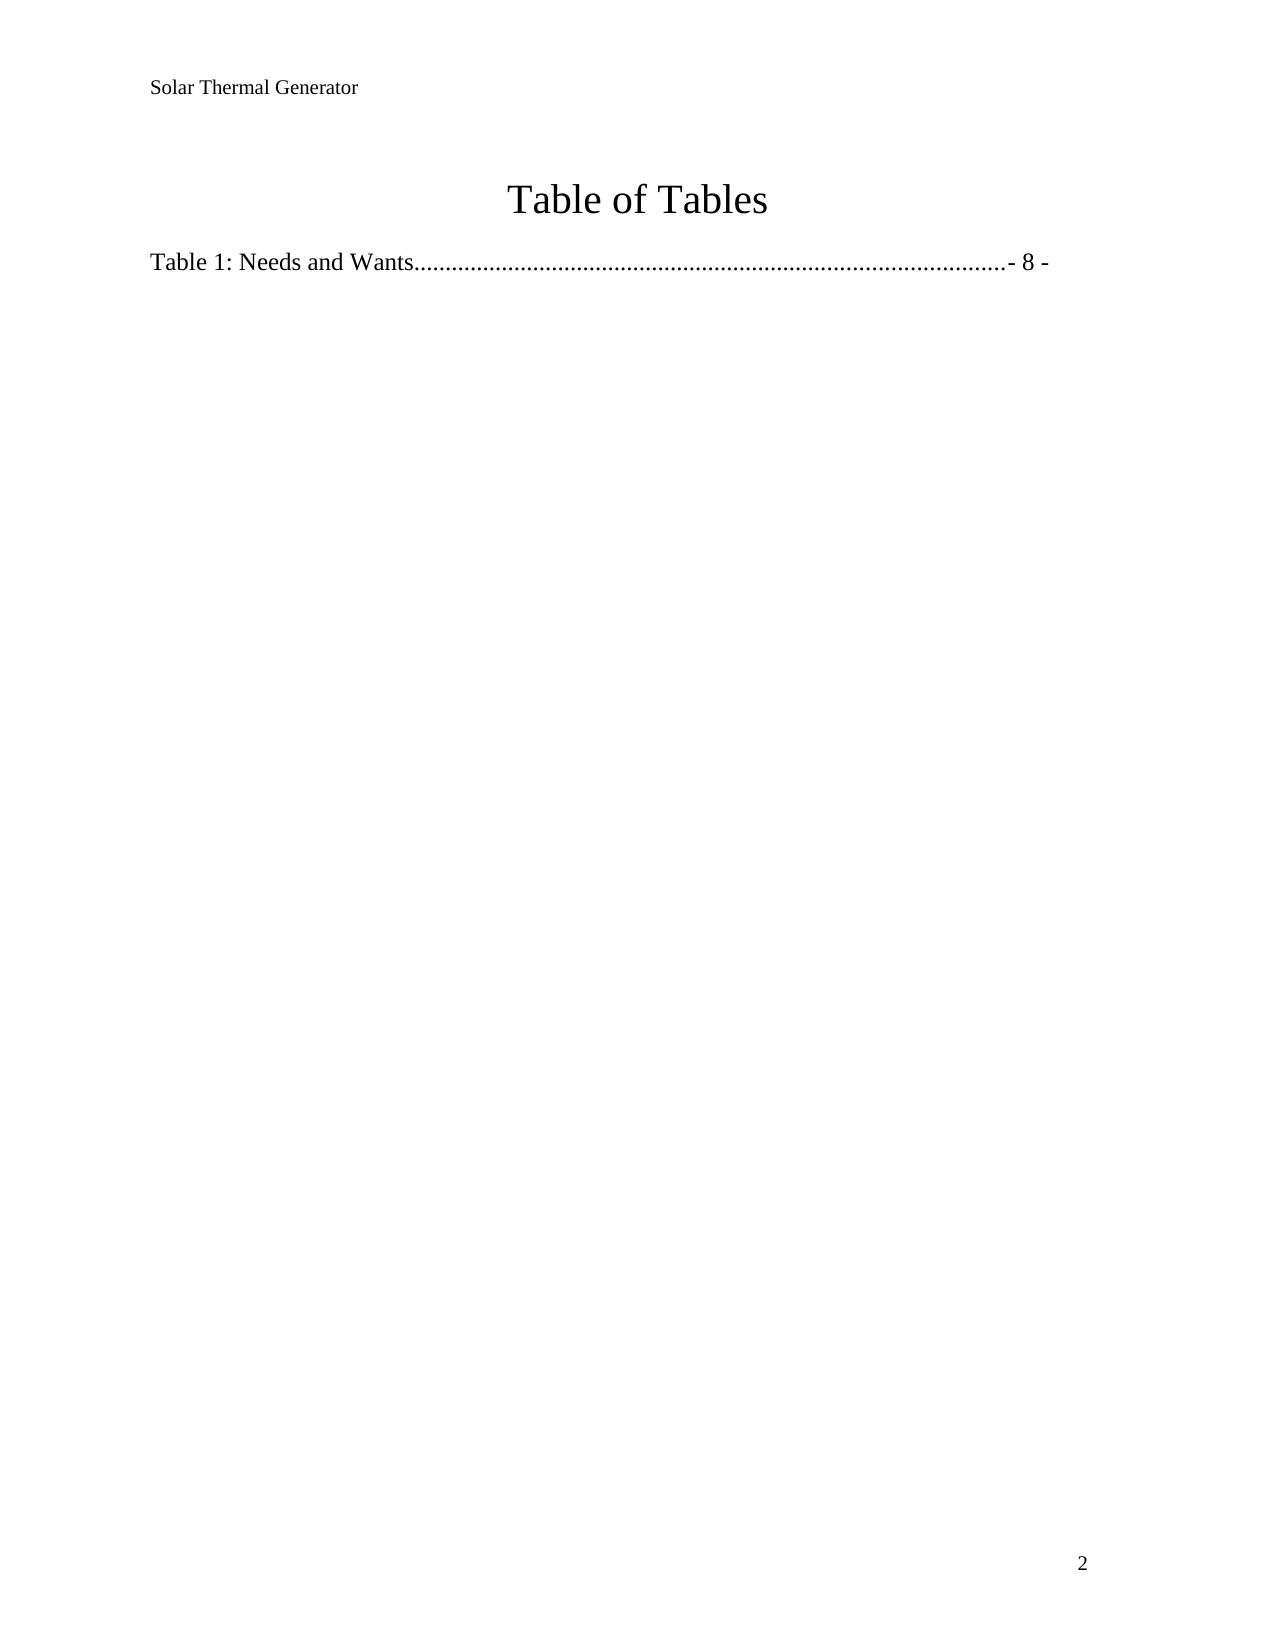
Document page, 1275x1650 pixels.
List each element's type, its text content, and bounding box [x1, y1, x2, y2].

text Table 1: Needs and Wants - 8 - [150, 247, 1125, 276]
subtitle Table of Tables [150, 175, 1125, 223]
